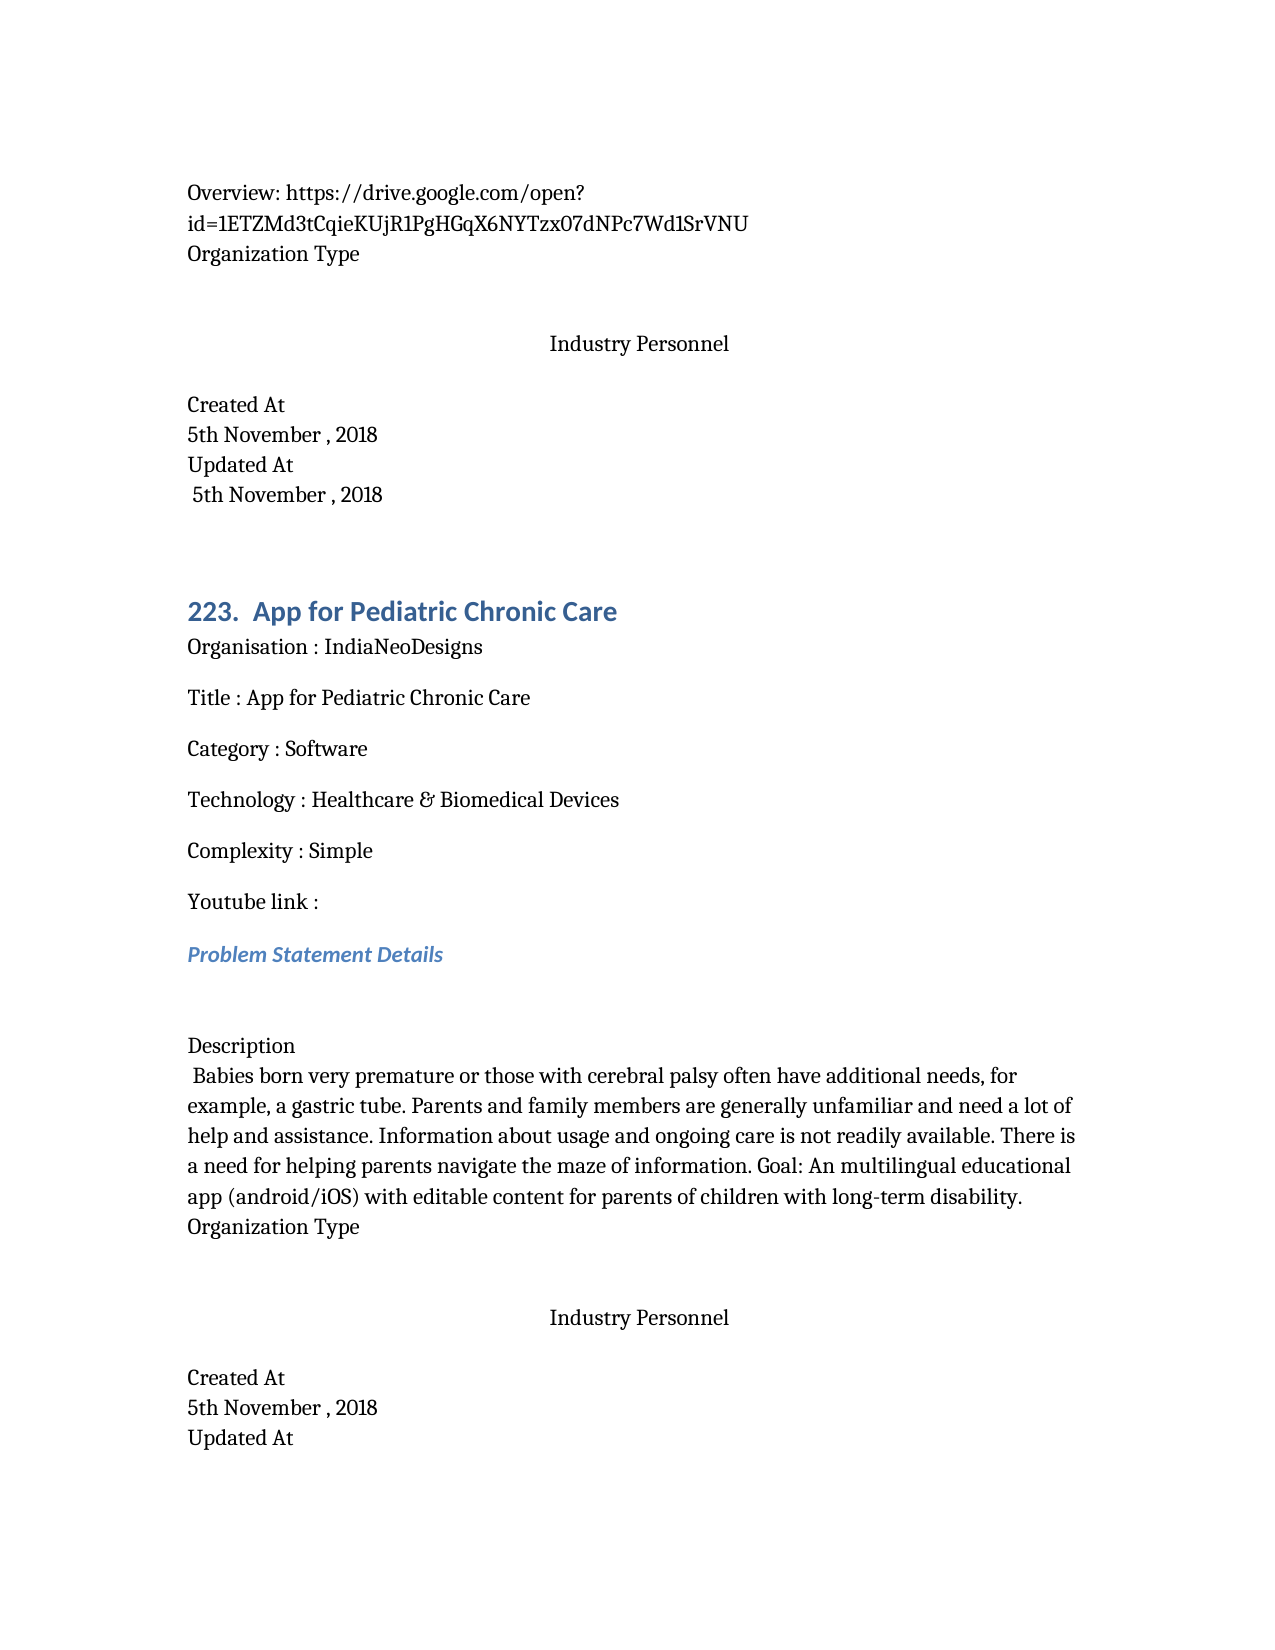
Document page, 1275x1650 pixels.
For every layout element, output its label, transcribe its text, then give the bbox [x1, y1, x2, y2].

text Title : App for Pediatric Chronic Care [187, 685, 1087, 711]
subtitle 223. App for Pediatric Chronic Care [187, 593, 1087, 628]
subtitle Problem Statement Details [187, 940, 1087, 968]
text Complexity : Simple [187, 838, 1087, 864]
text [187, 972, 1087, 1452]
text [187, 150, 1087, 539]
text Organisation : IndiaNeoDesigns [187, 634, 1087, 660]
text Youtube link : [187, 889, 1087, 915]
text Category : Software [187, 736, 1087, 762]
text Technology : Healthcare & Biomedical Devices [187, 787, 1087, 813]
